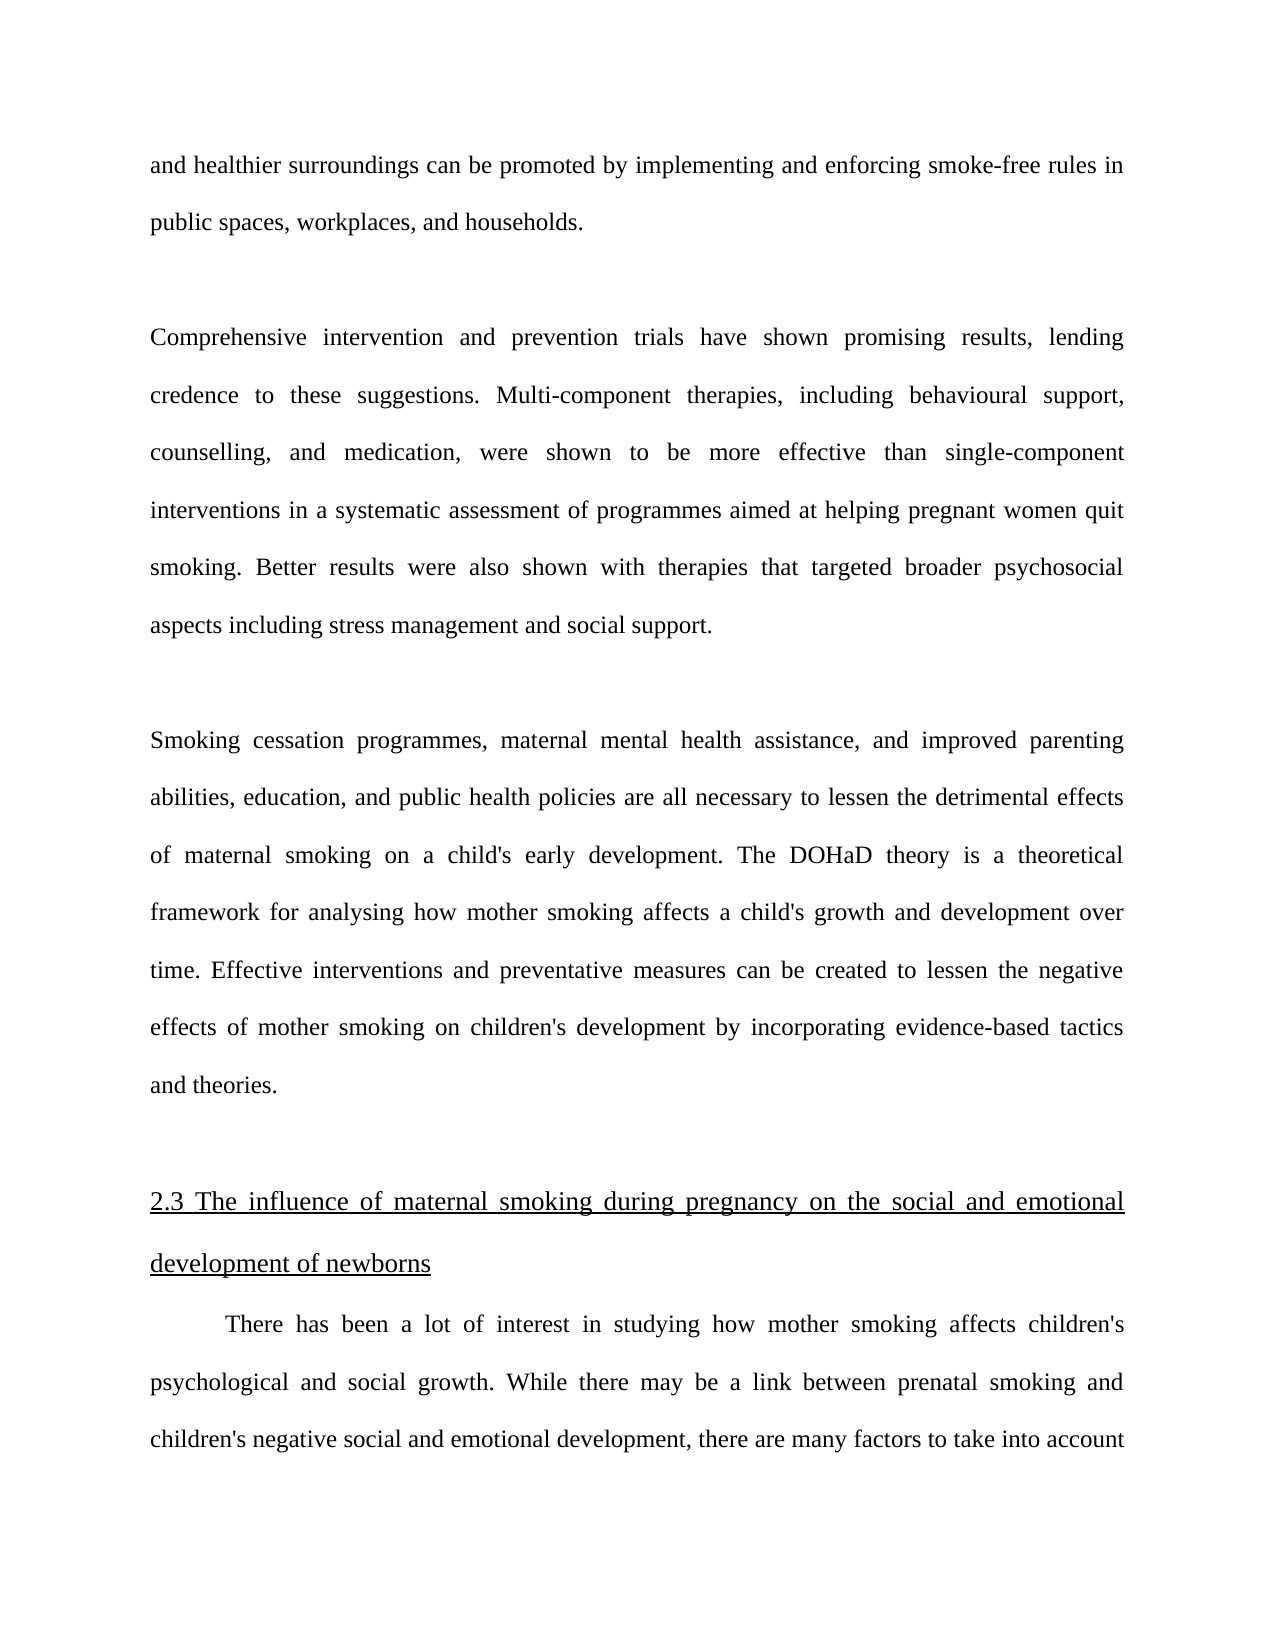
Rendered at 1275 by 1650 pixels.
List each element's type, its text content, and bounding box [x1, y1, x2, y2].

text Smoking cessation programmes, maternal mental health assistance, and improved parenting abilities, education, and public health policies are all necessary to lessen the detrimental effects of maternal smoking on a child's early development. The DOHaD theory is a theoretical framework for analysing how mother smoking affects a child's growth and development over time. Effective interventions and preventative measures can be created to lessen the negative effects of mother smoking on children's development by incorporating evidence-based tactics and theories. [150, 725, 1125, 1099]
text Comprehensive intervention and prevention trials have shown promising results, lending credence to these suggestions. Multi-component therapies, including behavioural support, counselling, and medication, were shown to be more effective than single-component interventions in a systematic assessment of programmes aimed at helping pregnant women quit smoking. Better results were also shown with therapies that targeted broader psychosocial aspects including stress management and social support. [150, 322, 1125, 639]
subtitle 2.3 The influence of maternal smoking during pregnancy on the social and emotional development of newborns [150, 1185, 1125, 1212]
subtitle 2.3 The influence of maternal smoking during pregnancy on the social and emotional development of newborns [150, 1214, 1125, 1278]
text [150, 1309, 1125, 1453]
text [150, 150, 1125, 236]
